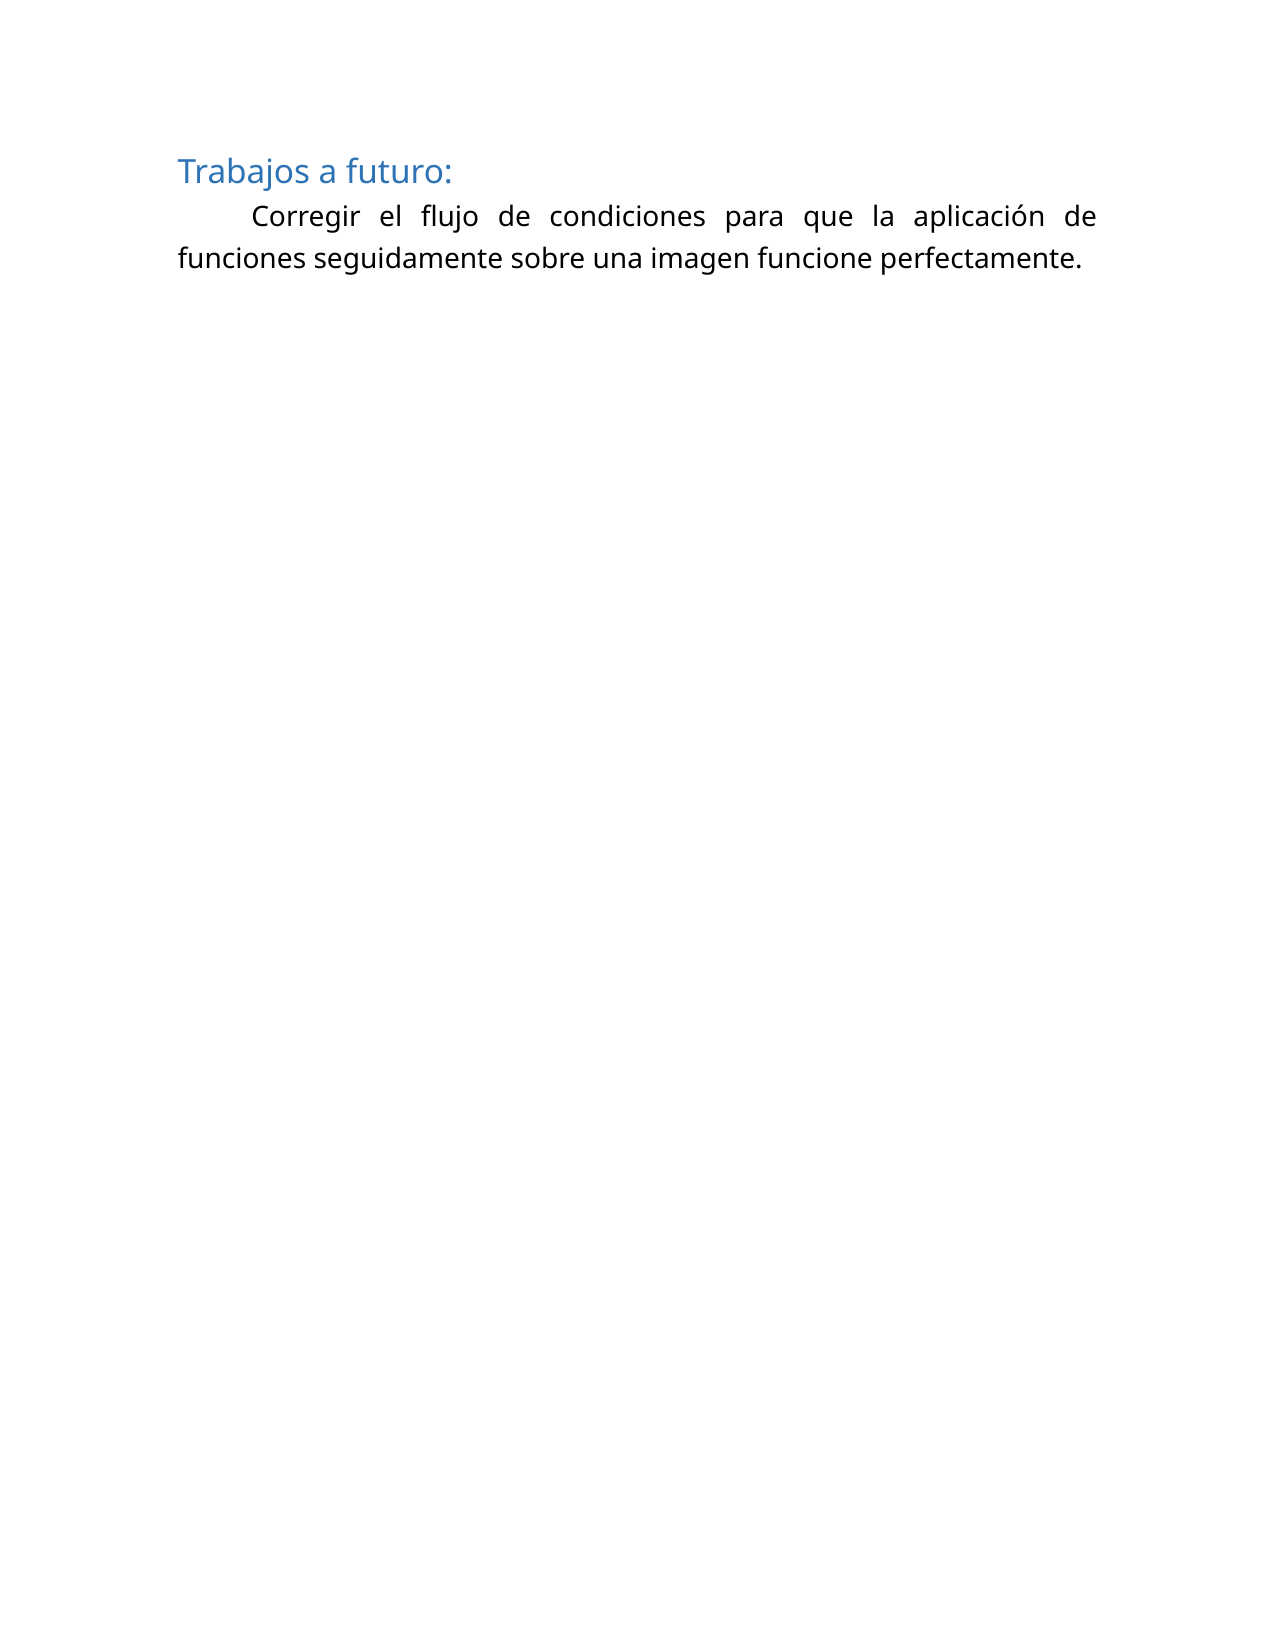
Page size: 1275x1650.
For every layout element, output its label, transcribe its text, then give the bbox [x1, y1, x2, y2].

text Corregir el flujo de condiciones para que la aplicación de funciones seguidamente sobre una imagen funcione perfectamente. [177, 197, 1098, 276]
subtitle Trabajos a futuro: [177, 148, 1098, 193]
